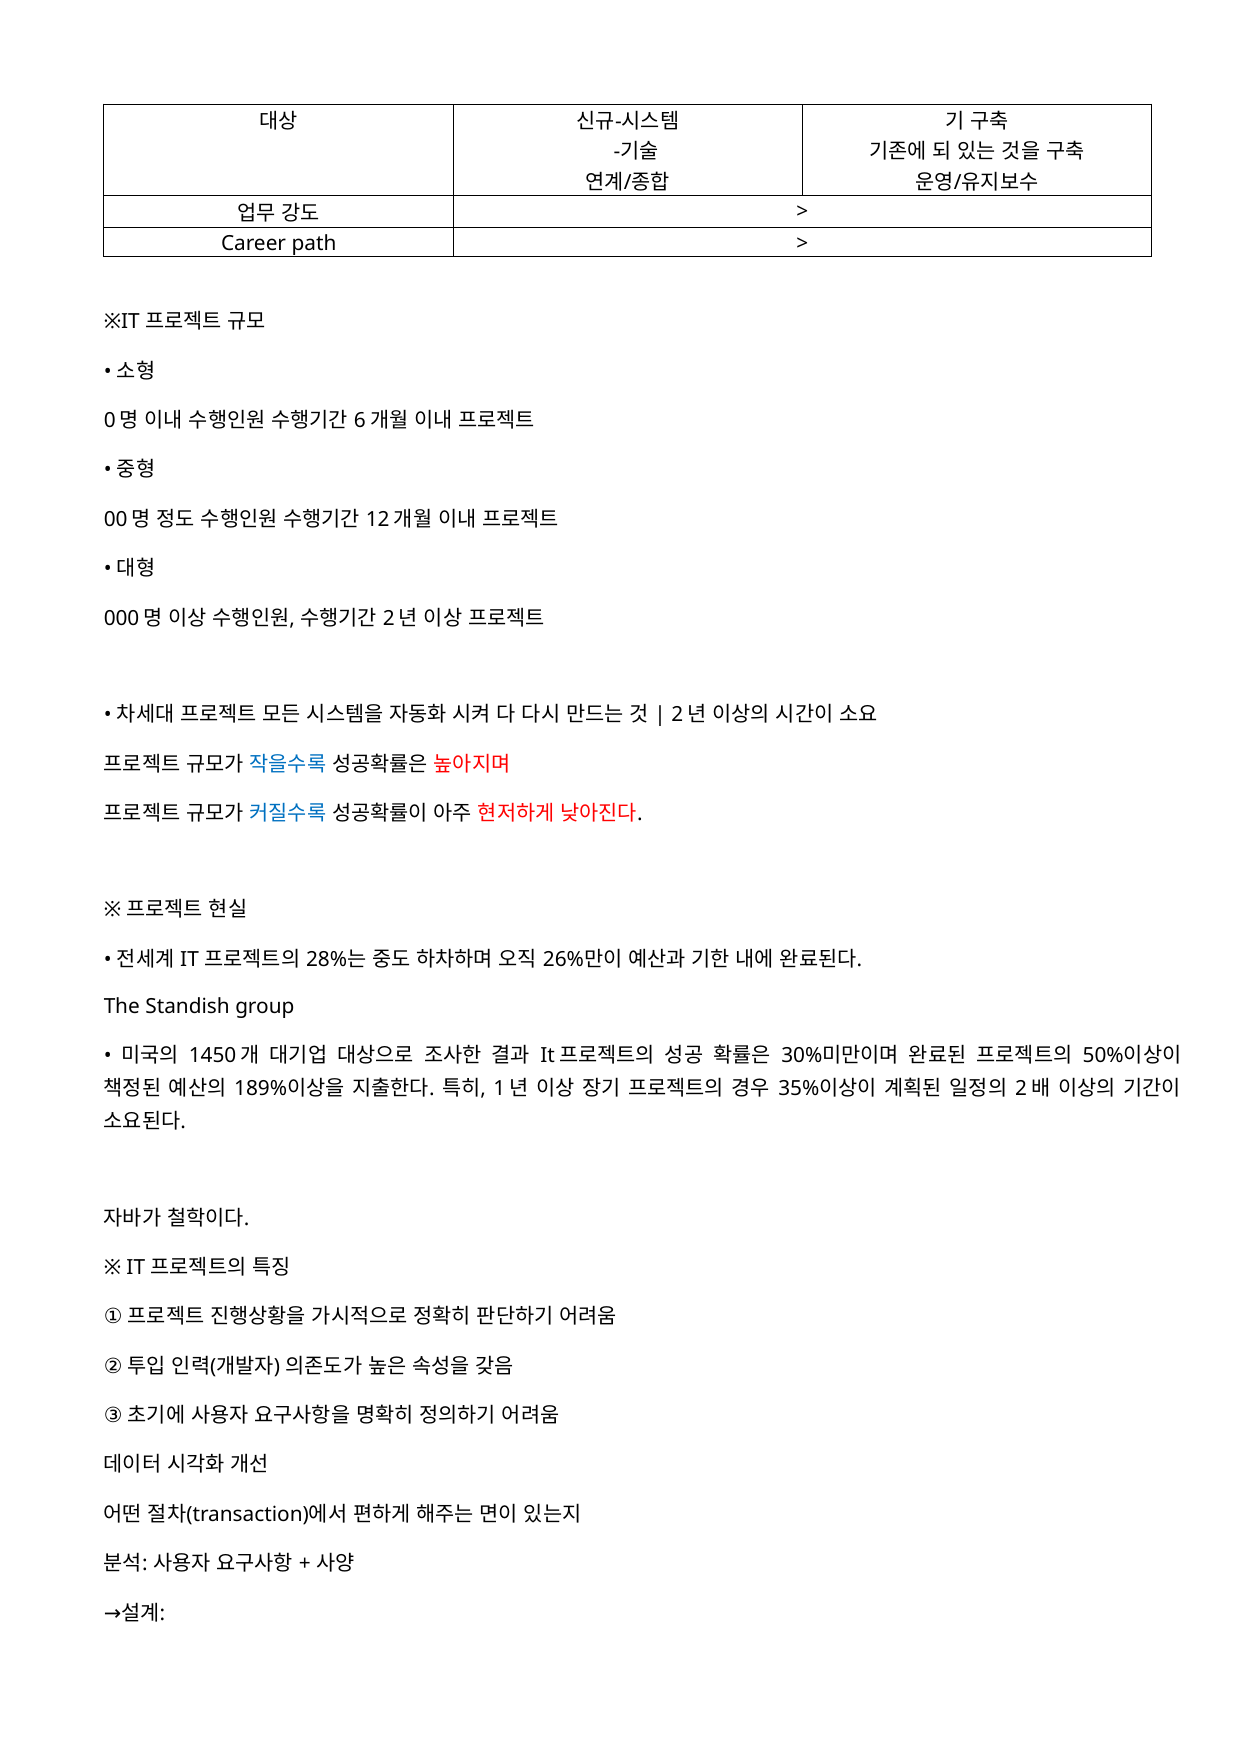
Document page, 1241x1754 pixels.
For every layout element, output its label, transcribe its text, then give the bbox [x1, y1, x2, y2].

text →설계: [103, 1596, 1181, 1626]
table_cell > [454, 196, 1151, 227]
text 프로젝트 규모가 작을수록 성공확률은 높아지며 [103, 747, 1181, 777]
text 분석: 사용자 요구사항 + 사양 [103, 1546, 1181, 1577]
text • 미국의 1450개 대기업 대상으로 조사한 결과 It프로젝트의 성공 확률은 30%미만이며 완료된 프로젝트의 50%이상이 책정된 예산의 189%이상을 지출한다. 특히, 1년 이상 장기 프로젝트의 경우 35%이상이 계획된 일정의 2배 이상의 기간이 소요된다. [103, 1039, 1181, 1134]
table_cell > [454, 228, 1151, 256]
text ※ IT 프로젝트의 특징 [103, 1250, 1181, 1281]
text 프로젝트 규모가 커질수록 성공확률이 아주 현저하게 낮아진다. [103, 796, 1181, 826]
text • 전세계 IT 프로젝트의 28%는 중도 하차하며 오직 26%만이 예산과 기한 내에 완료된다. [103, 942, 1181, 972]
text 자바가 철학이다. [103, 1201, 1181, 1231]
text • 차세대 프로젝트 모든 시스템을 자동화 시켜 다 다시 만드는 것 | 2년 이상의 시간이 소요 [103, 697, 1181, 728]
table_cell Career path [104, 228, 453, 256]
table_cell 기 구축 기존에 되 있는 것을 구축 운영/유지보수 [803, 105, 1151, 195]
text • 소형 [103, 354, 1181, 384]
text ① 프로젝트 진행상황을 가시적으로 정확히 판단하기 어려움 [103, 1299, 1181, 1330]
text ※ 프로젝트 현실 [103, 893, 1181, 923]
text The Standish group [103, 991, 1181, 1020]
text ② 투입 인력(개발자) 의존도가 높은 속성을 갖음 [103, 1349, 1181, 1379]
table_cell 업무 강도 [104, 196, 453, 227]
text 어떤 절차(transaction)에서 편하게 해주는 면이 있는지 [103, 1497, 1181, 1527]
text ③ 초기에 사용자 요구사항을 명확히 정의하기 어려움 [103, 1398, 1181, 1429]
text • 중형 [103, 453, 1181, 483]
text 00명 정도 수행인원 수행기간 12개월 이내 프로젝트 [103, 502, 1181, 532]
text • 대형 [103, 551, 1181, 582]
text ※IT 프로젝트 규모 [103, 304, 1181, 335]
text 0명 이내 수행인원 수행기간 6개월 이내 프로젝트 [103, 403, 1181, 433]
text 데이터 시각화 개선 [103, 1448, 1181, 1478]
table_cell 신규-시스템 -기술 연계/종합 [454, 105, 802, 195]
table_cell 대상 [104, 105, 453, 195]
text 000명 이상 수행인원, 수행기간 2년 이상 프로젝트 [103, 601, 1181, 631]
